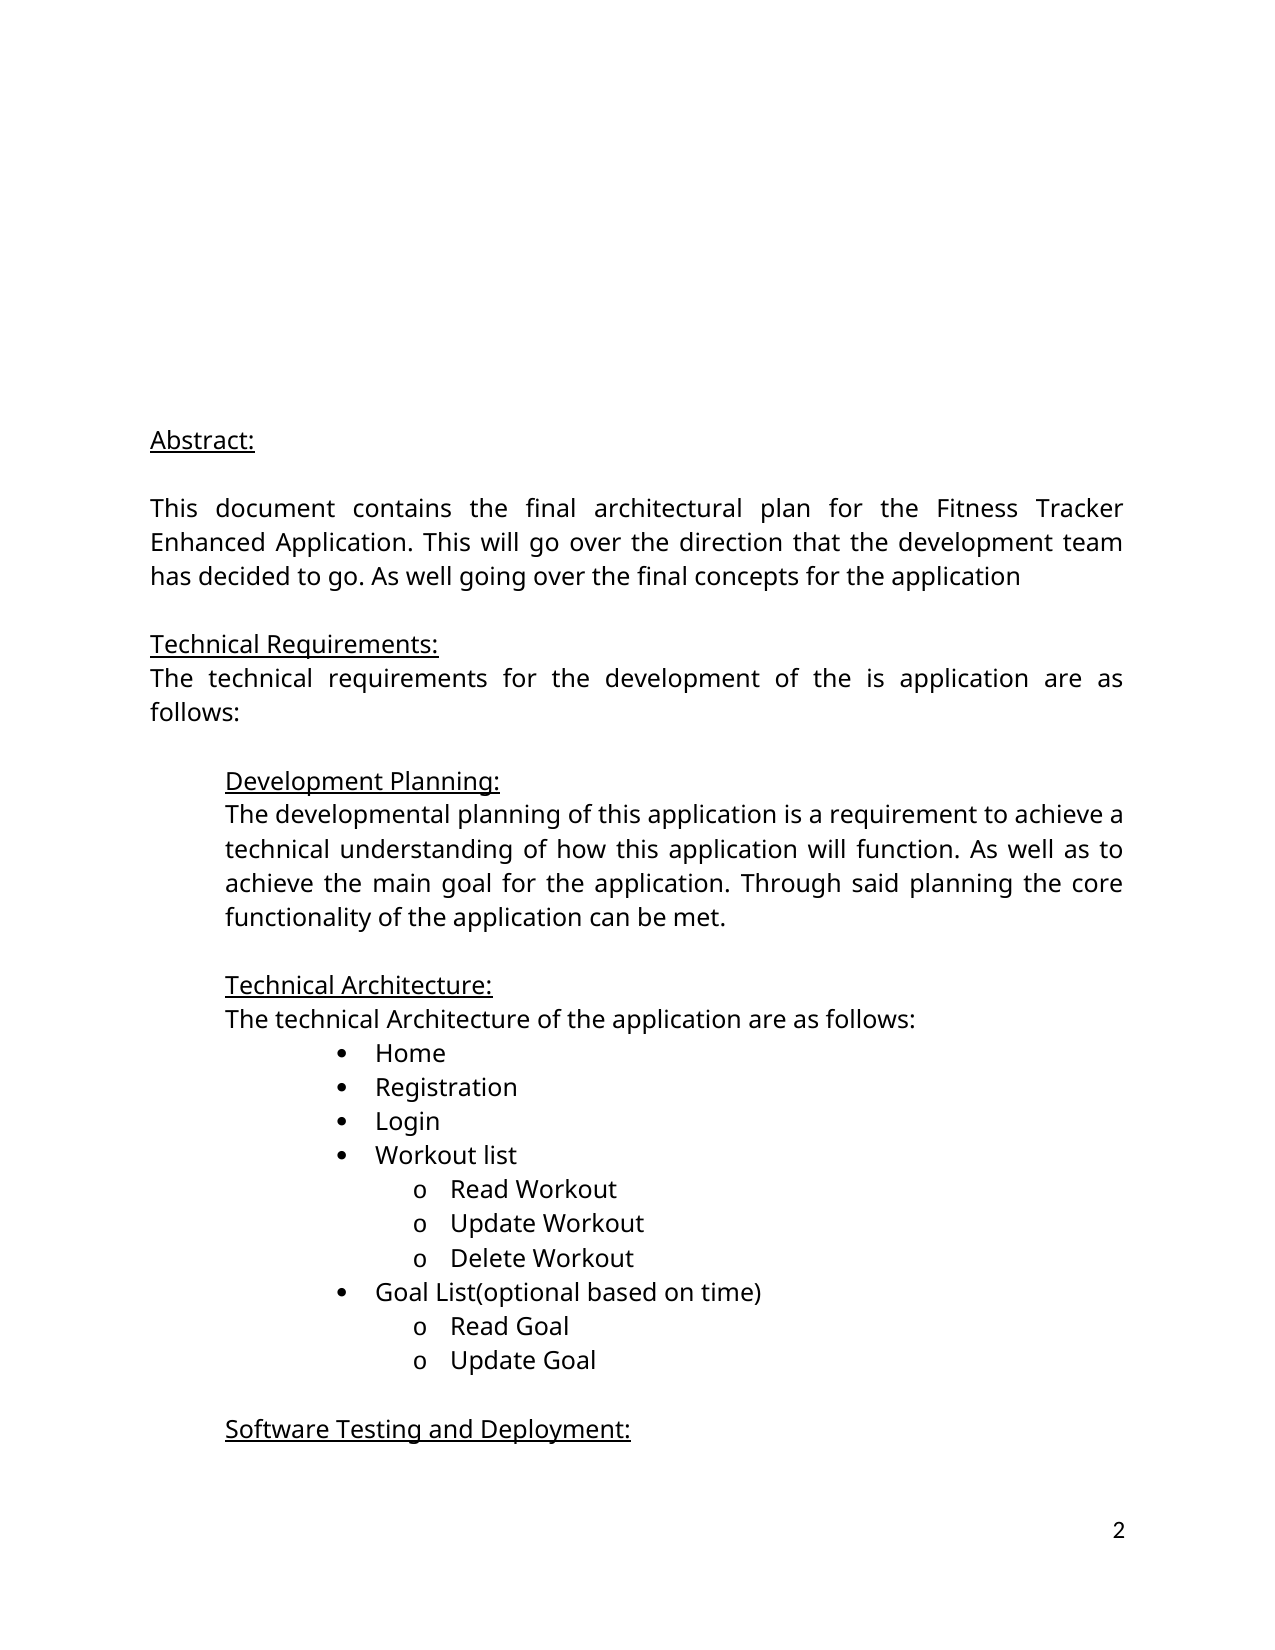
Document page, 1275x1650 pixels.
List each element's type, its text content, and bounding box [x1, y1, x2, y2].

list Registration [337, 1070, 1125, 1104]
list Read Goal [412, 1309, 1125, 1343]
text This document contains the final architectural plan for the Fitness Tracker Enhanced Application. This will go over the direction that the development team has decided to go. As well going over the final concepts for the application [150, 491, 1125, 593]
text The technical requirements for the development of the is application are as follows: [150, 661, 1125, 729]
list Delete Workout [412, 1240, 1125, 1275]
list Update Goal [412, 1343, 1125, 1377]
text Software Testing and Deployment: [150, 1411, 1125, 1445]
list Update Workout [412, 1206, 1125, 1240]
text Abstract: [150, 422, 1125, 457]
list Workout list [337, 1138, 1125, 1172]
text The developmental planning of this application is a requirement to achieve a technical understanding of how this application will function. As well as to achieve the main goal for the application. Through said planning the core functionality of the application can be met. [225, 797, 1125, 933]
list Login [337, 1104, 1125, 1138]
list Home [337, 1036, 1125, 1070]
list Goal List(optional based on time) [337, 1275, 1125, 1309]
text Technical Architecture: [150, 967, 1125, 1002]
text Technical Requirements: [150, 627, 1125, 661]
text Development Planning: [150, 763, 1125, 797]
text The technical Architecture of the application are as follows: [150, 1002, 1125, 1036]
list Read Workout [412, 1172, 1125, 1206]
